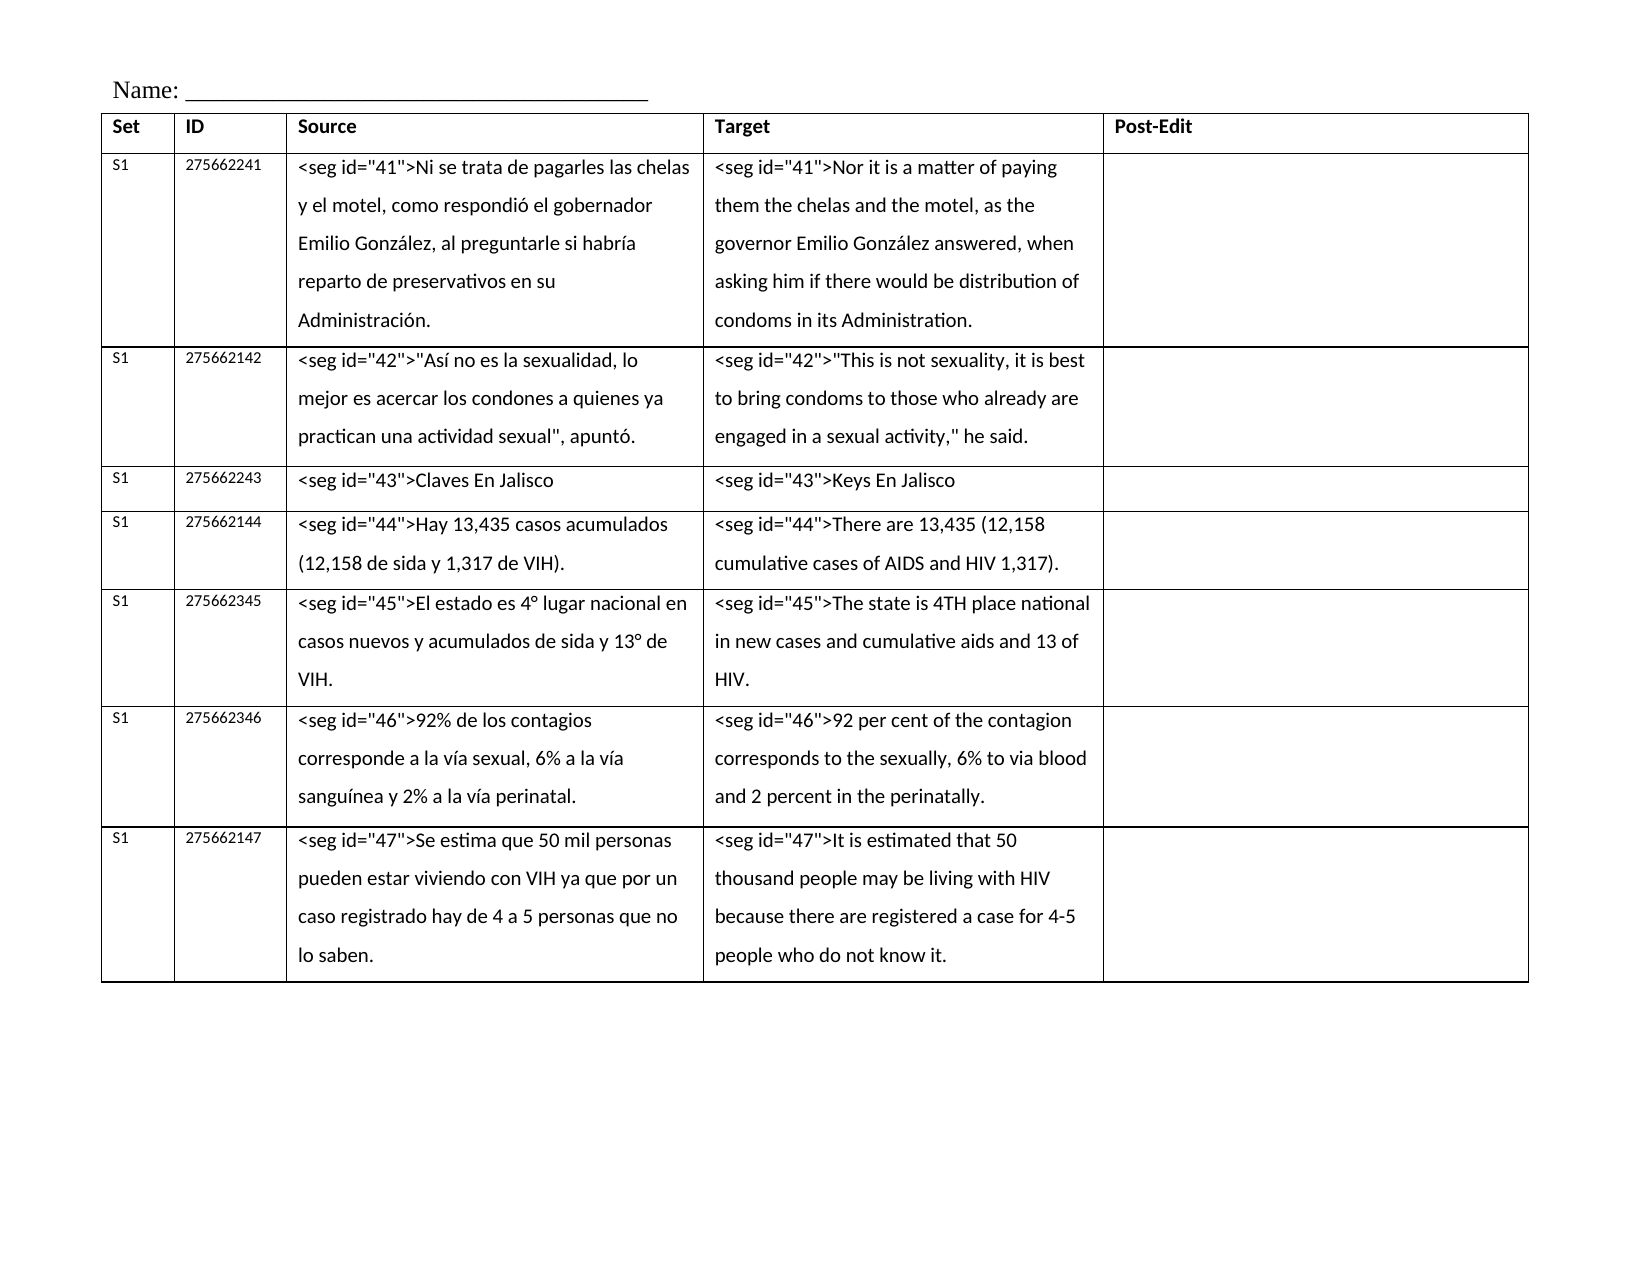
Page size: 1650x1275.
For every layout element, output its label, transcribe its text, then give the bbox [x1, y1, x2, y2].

table_cell [1104, 512, 1528, 589]
table_cell [1104, 590, 1528, 706]
table_cell <seg id="41">Ni se trata de pagarles las chelas y el motel, como respondió el gobernador Emilio González, al preguntarle si habría reparto de preservativos en su Administración. [287, 154, 703, 346]
table_cell <seg id="46">92% de los contagios corresponde a la vía sexual, 6% a la vía sanguínea y 2% a la vía perinatal. [287, 707, 703, 826]
table_cell 275662345 [175, 590, 286, 706]
table_header ID [175, 114, 286, 153]
table_cell 275662243 [175, 467, 286, 511]
table_cell [1104, 154, 1528, 346]
table_cell <seg id="45">El estado es 4° lugar nacional en casos nuevos y acumulados de sida y 13° de VIH. [287, 590, 703, 706]
table_cell <seg id="44">There are 13,435 (12,158 cumulative cases of AIDS and HIV 1,317). [704, 512, 1103, 589]
table_cell <seg id="46">92 per cent of the contagion corresponds to the sexually, 6% to via blood and 2 percent in the perinatally. [704, 707, 1103, 826]
table_cell <seg id="43">Claves En Jalisco [287, 467, 703, 511]
table_cell S1 [102, 512, 174, 589]
table_cell <seg id="45">The state is 4TH place national in new cases and cumulative aids and 13 of HIV. [704, 590, 1103, 706]
table_cell S1 [102, 467, 174, 511]
table_cell 275662147 [175, 828, 286, 981]
table_cell S1 [102, 348, 174, 466]
table_header Source [287, 114, 703, 153]
table_cell <seg id="42">"Así no es la sexualidad, lo mejor es acercar los condones a quienes ya practican una actividad sexual", apuntó. [287, 348, 703, 466]
table_cell <seg id="47">It is estimated that 50 thousand people may be living with HIV because there are registered a case for 4-5 people who do not know it. [704, 828, 1103, 981]
table_cell <seg id="42">"This is not sexuality, it is best to bring condoms to those who already are engaged in a sexual activity," he said. [704, 348, 1103, 466]
table_cell <seg id="44">Hay 13,435 casos acumulados (12,158 de sida y 1,317 de VIH). [287, 512, 703, 589]
table_cell [1104, 348, 1528, 466]
table_cell <seg id="47">Se estima que 50 mil personas pueden estar viviendo con VIH ya que por un caso registrado hay de 4 a 5 personas que no lo saben. [287, 828, 703, 981]
table_cell S1 [102, 707, 174, 826]
table_cell [1104, 467, 1528, 511]
table_header Post-Edit [1104, 114, 1528, 153]
table_cell 275662241 [175, 154, 286, 346]
table_cell 275662144 [175, 512, 286, 589]
table_cell [1104, 707, 1528, 826]
table_cell 275662142 [175, 348, 286, 466]
table_cell [1104, 828, 1528, 981]
table_cell S1 [102, 154, 174, 346]
table_cell <seg id="43">Keys En Jalisco [704, 467, 1103, 511]
table_cell S1 [102, 828, 174, 981]
table_cell 275662346 [175, 707, 286, 826]
table_header Set [102, 114, 174, 153]
table_cell <seg id="41">Nor it is a matter of paying them the chelas and the motel, as the governor Emilio González answered, when asking him if there would be distribution of condoms in its Administration. [704, 154, 1103, 346]
table_cell S1 [102, 590, 174, 706]
table_header Target [704, 114, 1103, 153]
